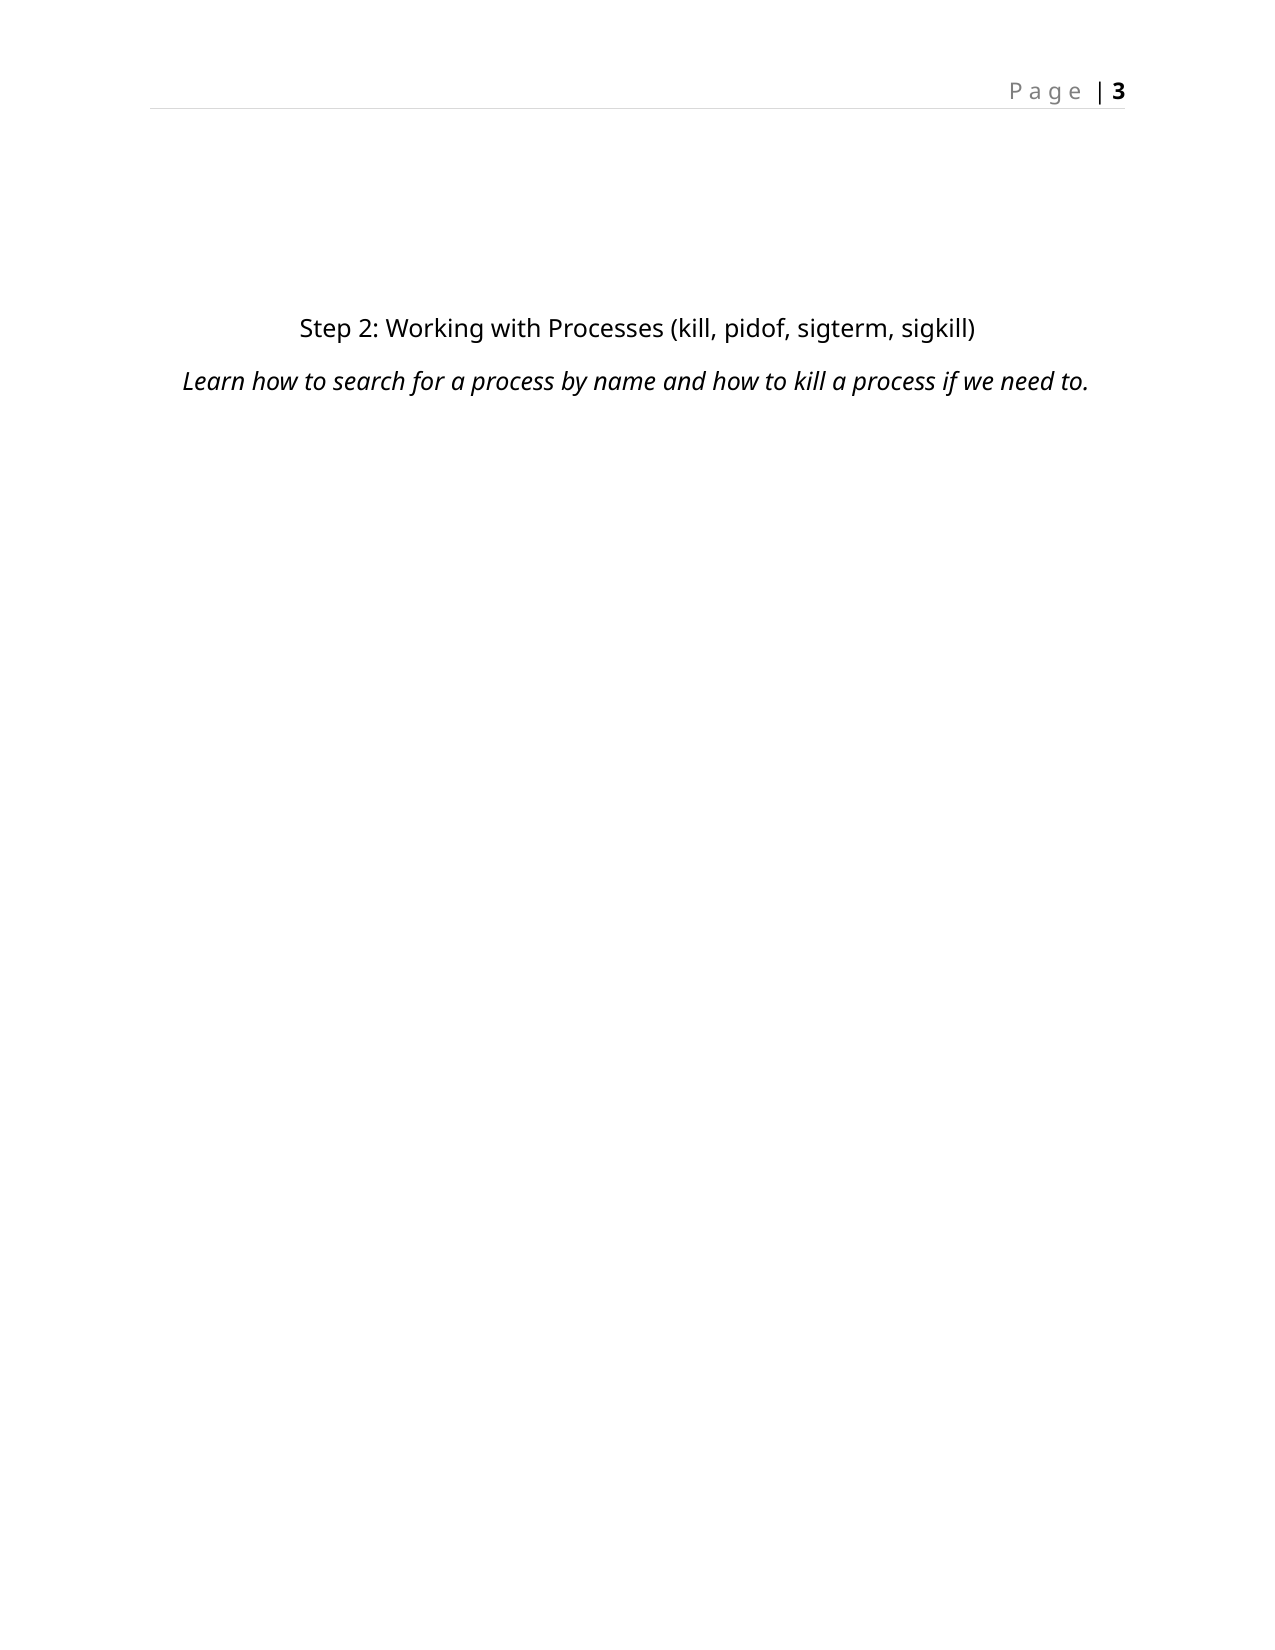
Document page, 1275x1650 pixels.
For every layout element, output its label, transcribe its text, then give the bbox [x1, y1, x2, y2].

text Learn how to search for a process by name and how to kill a process if we need to. [150, 364, 1125, 398]
text Step 2: Working with Processes (kill, pidof, sigterm, sigkill) [150, 310, 1125, 344]
